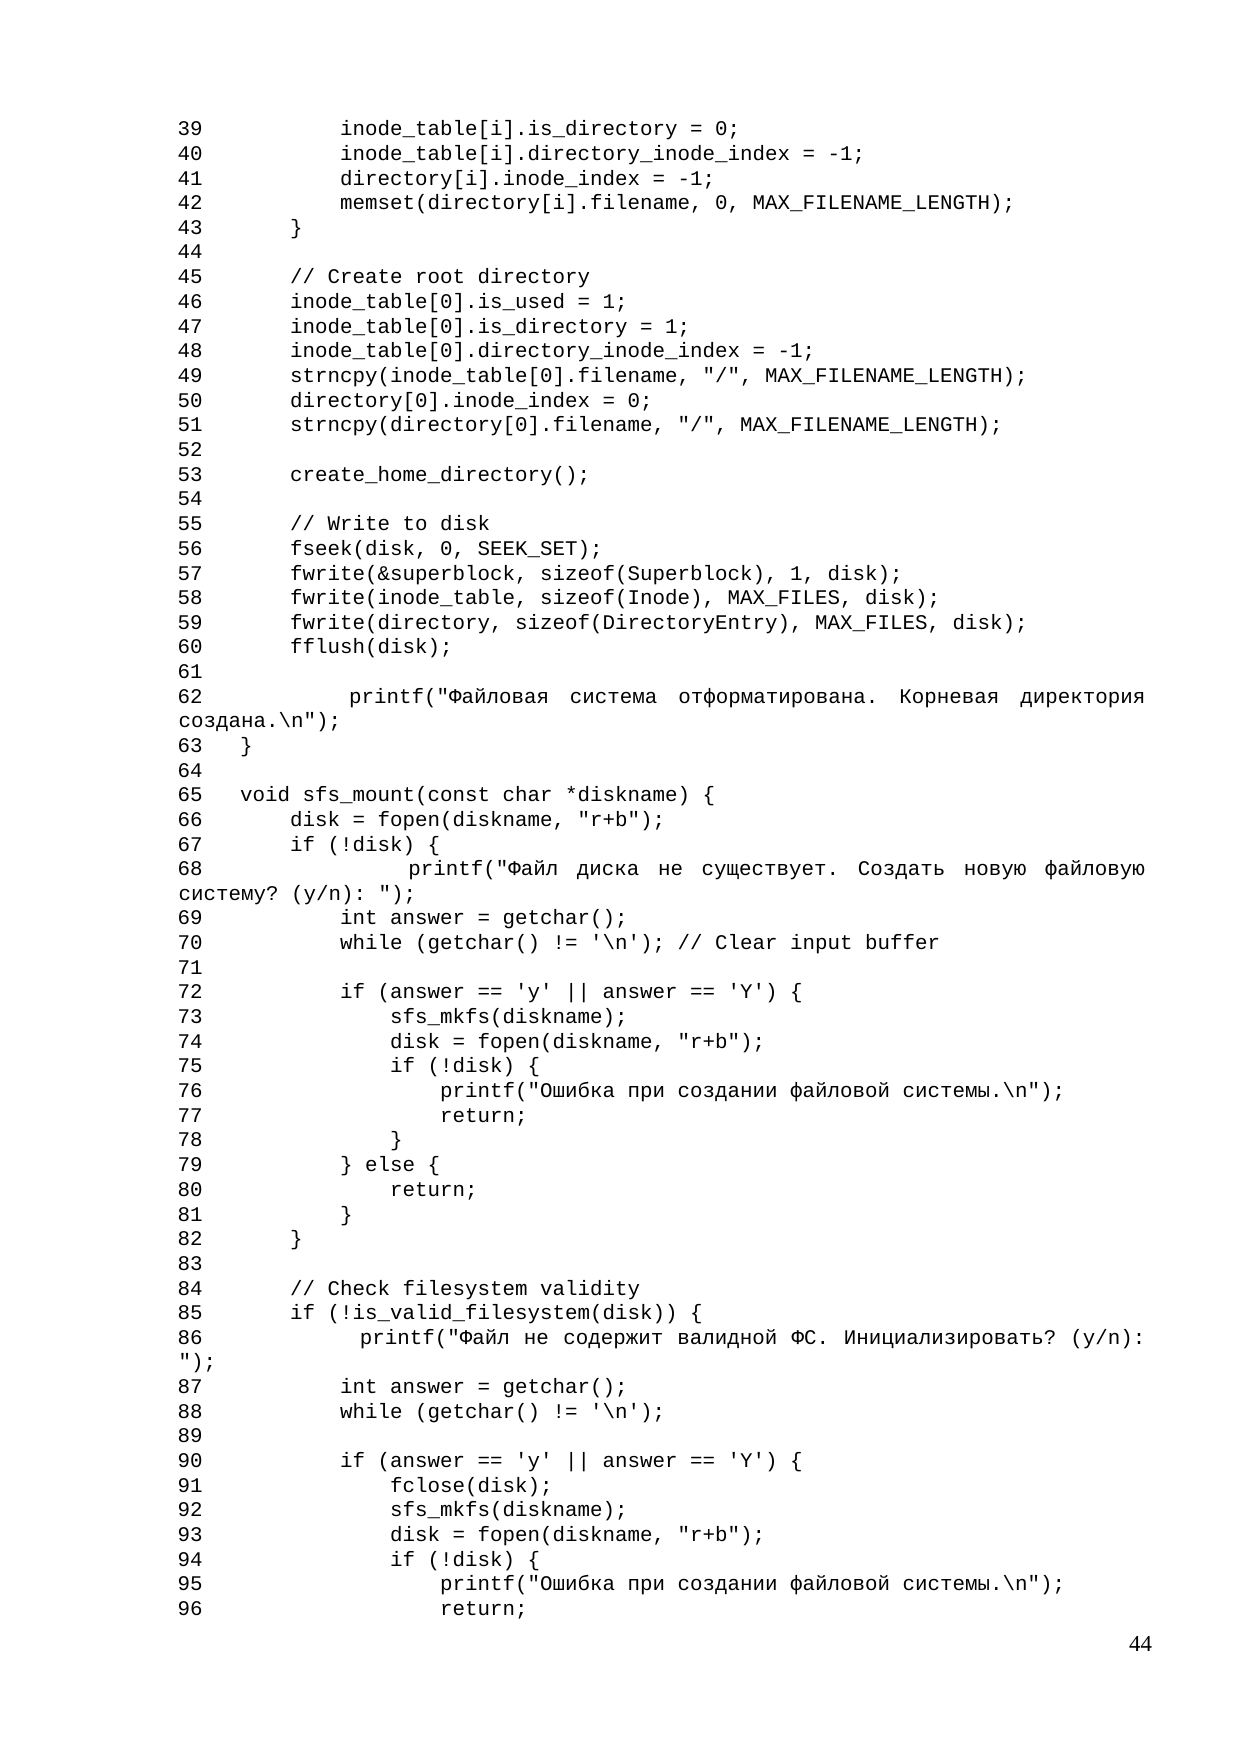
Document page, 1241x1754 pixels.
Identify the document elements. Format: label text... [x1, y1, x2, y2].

text 58 fwrite(inode_table, sizeof(Inode), MAX_FILES, disk); [177, 587, 1145, 611]
text 67 if (!disk) { [177, 834, 1145, 857]
text 92 sfs_mkfs(diskname); [177, 1499, 1145, 1523]
text 46 inode_table[0].is_used = 1; [177, 291, 1145, 314]
text 63 } [177, 735, 1145, 758]
text 85 if (!is_valid_filesystem(disk)) { [177, 1302, 1145, 1326]
text 72 if (answer == 'y' || answer == 'Y') { [177, 981, 1145, 1005]
text 59 fwrite(directory, sizeof(DirectoryEntry), MAX_FILES, disk); [177, 612, 1145, 636]
text 64 [177, 759, 1145, 783]
text 54 [177, 488, 1145, 512]
text 49 strncpy(inode_table[0].filename, "/", MAX_FILENAME_LENGTH); [177, 365, 1145, 389]
text 87 int answer = getchar(); [177, 1376, 1145, 1399]
text 95 printf("Ошибка при создании файловой системы.\n"); [177, 1573, 1145, 1597]
text 78 } [177, 1129, 1145, 1153]
text 51 strncpy(directory[0].filename, "/", MAX_FILENAME_LENGTH); [177, 414, 1145, 438]
text 55 // Write to disk [177, 513, 1145, 537]
text 73 sfs_mkfs(diskname); [177, 1006, 1145, 1030]
text 76 printf("Ошибка при создании файловой системы.\n"); [177, 1080, 1145, 1104]
text 69 int answer = getchar(); [177, 907, 1145, 931]
text 47 inode_table[0].is_directory = 1; [177, 316, 1145, 339]
text 62 printf("Файловая система отформатирована. Корневая директория создана.\n"); [177, 686, 1145, 734]
text 75 if (!disk) { [177, 1055, 1145, 1079]
text 52 [177, 439, 1145, 463]
text 86 printf("Файл не содержит валидной ФС. Инициализировать? (y/n): "); [177, 1327, 1145, 1375]
text 93 disk = fopen(diskname, "r+b"); [177, 1524, 1145, 1548]
text 79 } else { [177, 1154, 1145, 1178]
text 41 directory[i].inode_index = -1; [177, 167, 1145, 191]
text 65 void sfs_mount(const char *diskname) { [177, 784, 1145, 808]
text 80 return; [177, 1179, 1145, 1202]
text 43 } [177, 217, 1145, 241]
text 68 printf("Файл диска не существует. Создать новую файловую систему? (y/n): "); [177, 858, 1145, 906]
text 66 disk = fopen(diskname, "r+b"); [177, 809, 1145, 833]
text 71 [177, 957, 1145, 980]
text 83 [177, 1253, 1145, 1277]
text 91 fclose(disk); [177, 1475, 1145, 1498]
text 53 create_home_directory(); [177, 464, 1145, 487]
text 74 disk = fopen(diskname, "r+b"); [177, 1031, 1145, 1054]
text 50 directory[0].inode_index = 0; [177, 390, 1145, 413]
text 89 [177, 1425, 1145, 1449]
text 81 } [177, 1203, 1145, 1227]
text 40 inode_table[i].directory_inode_index = -1; [177, 143, 1145, 166]
text 84 // Check filesystem validity [177, 1278, 1145, 1301]
text 77 return; [177, 1105, 1145, 1128]
text 39 inode_table[i].is_directory = 0; [177, 118, 1145, 142]
text 44 [177, 242, 1145, 265]
text 60 fflush(disk); [177, 637, 1145, 660]
text 45 // Create root directory [177, 266, 1145, 290]
text 82 } [177, 1228, 1145, 1252]
text 96 return; [177, 1598, 1145, 1622]
text 56 fseek(disk, 0, SEEK_SET); [177, 538, 1145, 561]
text 42 memset(directory[i].filename, 0, MAX_FILENAME_LENGTH); [177, 192, 1145, 216]
text 57 fwrite(&superblock, sizeof(Superblock), 1, disk); [177, 562, 1145, 586]
text 94 if (!disk) { [177, 1549, 1145, 1572]
text 90 if (answer == 'y' || answer == 'Y') { [177, 1450, 1145, 1474]
text 70 while (getchar() != '\n'); // Clear input buffer [177, 932, 1145, 956]
text 48 inode_table[0].directory_inode_index = -1; [177, 340, 1145, 364]
text 61 [177, 661, 1145, 685]
text 88 while (getchar() != '\n'); [177, 1401, 1145, 1424]
